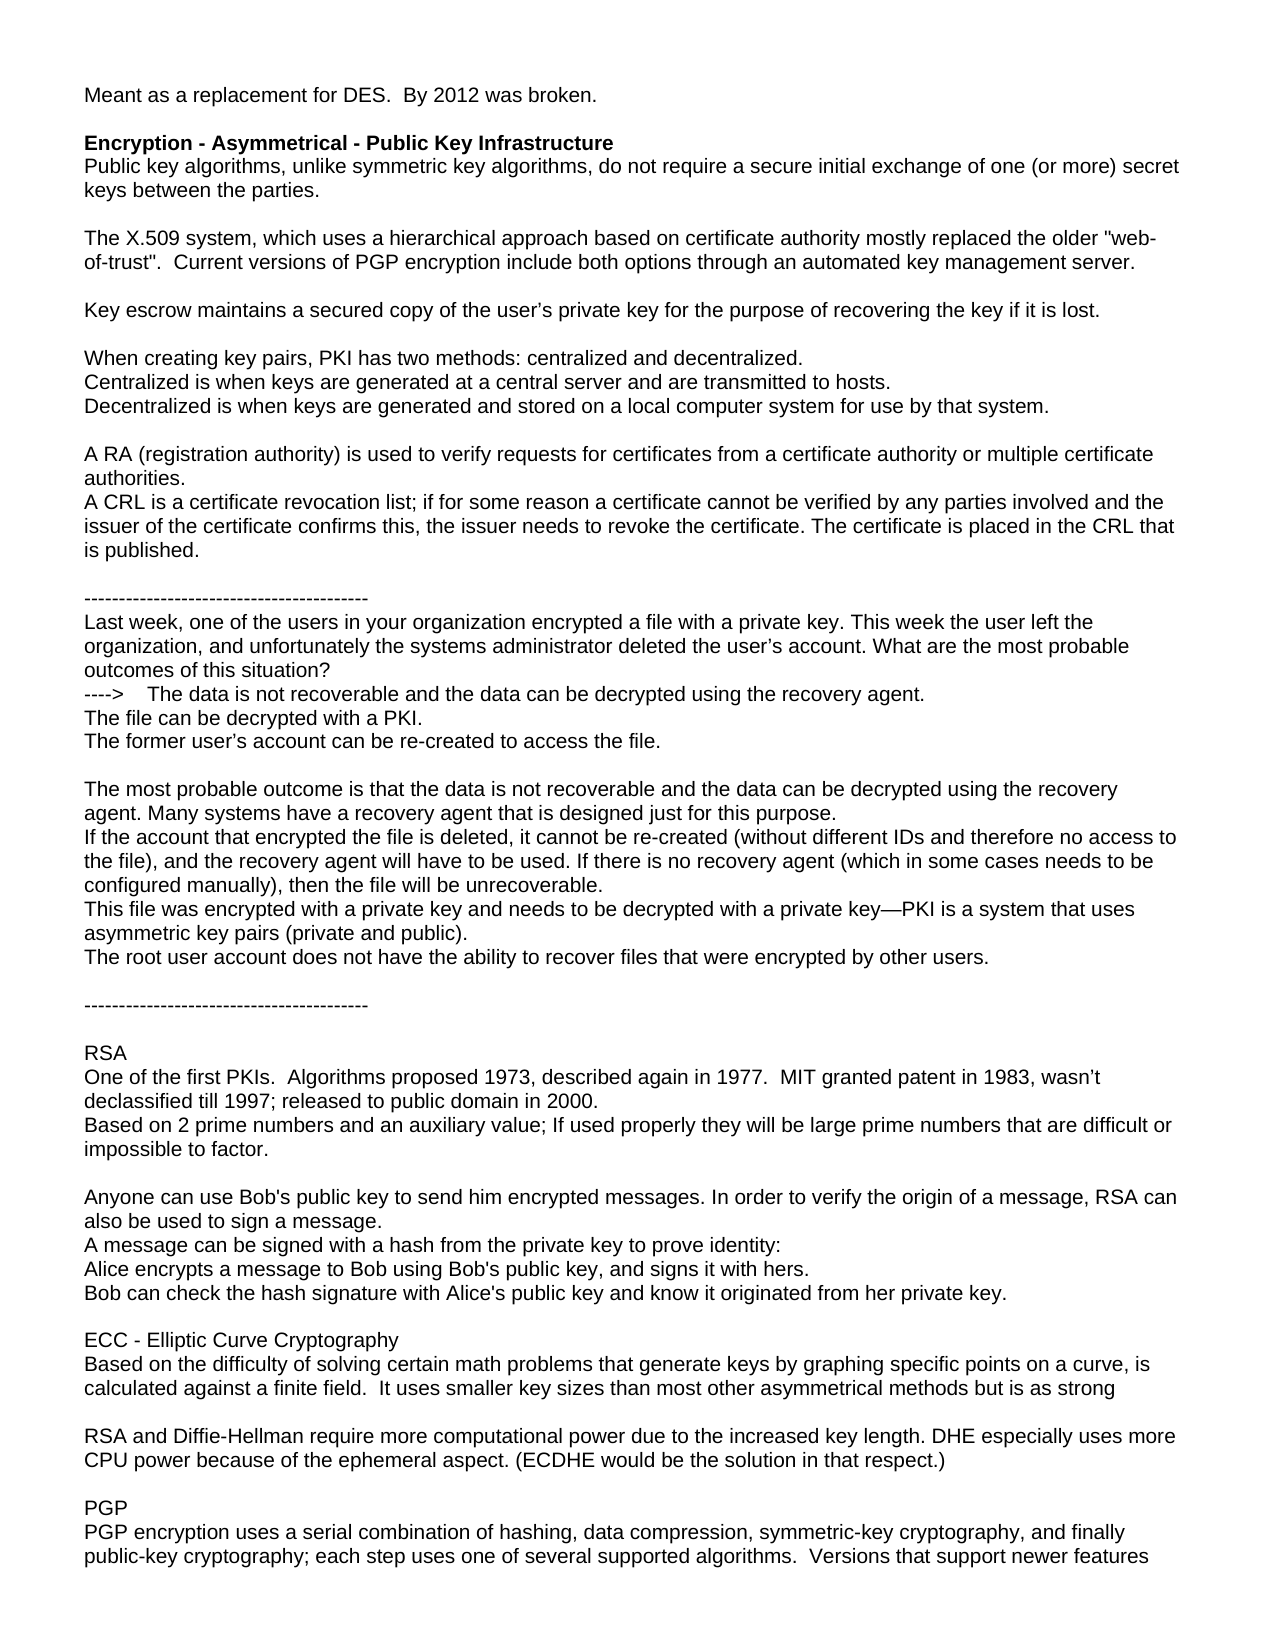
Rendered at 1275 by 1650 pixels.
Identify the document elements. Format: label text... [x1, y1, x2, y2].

text A RA (registration authority) is used to verify requests for certificates from a certificate authority or multiple certificate authorities. [84, 442, 1181, 490]
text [84, 1520, 1181, 1568]
text Centralized is when keys are generated at a central server and are transmitted to hosts. [84, 370, 1181, 394]
text Bob can check the hash signature with Alice's public key and know it originated from her private key. [84, 1280, 1181, 1304]
text Based on 2 prime numbers and an auxiliary value; If used properly they will be large prime numbers that are difficult or impossible to factor. [84, 1113, 1181, 1161]
text When creating key pairs, PKI has two methods: centralized and decentralized. [84, 346, 1181, 370]
text ----------------------------------------- [84, 993, 1181, 1017]
text A message can be signed with a hash from the private key to prove identity: [84, 1232, 1181, 1256]
text ECC - Elliptic Curve Cryptography [84, 1328, 1181, 1352]
text Encryption - Asymmetrical - Public Key Infrastructure [84, 130, 1181, 154]
text Based on the difficulty of solving certain math problems that generate keys by graphing specific points on a curve, is calculated against a finite field. It uses smaller key sizes than most other asymmetrical methods but is as strong [84, 1352, 1181, 1400]
text Last week, one of the users in your organization encrypted a file with a private key. This week the user left the organization, and unfortunately the systems administrator deleted the user’s account. What are the most probable outcomes of this situation? [84, 609, 1181, 681]
text Key escrow maintains a secured copy of the user’s private key for the purpose of recovering the key if it is lost. [84, 298, 1181, 322]
text Anyone can use Bob's public key to send him encrypted messages. In order to verify the origin of a message, RSA can also be used to sign a message. [84, 1184, 1181, 1232]
text Decentralized is when keys are generated and stored on a local computer system for use by that system. [84, 394, 1181, 418]
text RSA [84, 1041, 1181, 1065]
text The root user account does not have the ability to recover files that were encrypted by other users. [84, 945, 1181, 969]
text This file was encrypted with a private key and needs to be decrypted with a private key—PKI is a system that uses asymmetric key pairs (private and public). [84, 897, 1181, 945]
text Meant as a replacement for DES. By 2012 was broken. [84, 82, 1181, 106]
text The most probable outcome is that the data is not recoverable and the data can be decrypted using the recovery agent. Many systems have a recovery agent that is designed just for this purpose. [84, 777, 1181, 825]
text The file can be decrypted with a PKI. [84, 705, 1181, 729]
text The X.509 system, which uses a hierarchical approach based on certificate authority mostly replaced the older "web-of-trust". Current versions of PGP encryption include both options through an automated key management server. [84, 226, 1181, 274]
text RSA and Diffie-Hellman require more computational power due to the increased key length. DHE especially uses more CPU power because of the ephemeral aspect. (ECDHE would be the solution in that respect.) [84, 1424, 1181, 1472]
text One of the first PKIs. Algorithms proposed 1973, described again in 1977. MIT granted patent in 1983, wasn’t declassified till 1997; released to public domain in 2000. [84, 1065, 1181, 1113]
text Public key algorithms, unlike symmetric key algorithms, do not require a secure initial exchange of one (or more) secret keys between the parties. [84, 154, 1181, 202]
text Alice encrypts a message to Bob using Bob's public key, and signs it with hers. [84, 1256, 1181, 1280]
text If the account that encrypted the file is deleted, it cannot be re-created (without different IDs and therefore no access to the file), and the recovery agent will have to be used. If there is no recovery agent (which in some cases needs to be configured manually), then the file will be unrecoverable. [84, 825, 1181, 897]
text The former user’s account can be re-created to access the file. [84, 729, 1181, 753]
text ----> The data is not recoverable and the data can be decrypted using the recovery agent. [84, 681, 1181, 705]
text PGP [84, 1496, 1181, 1520]
text A CRL is a certificate revocation list; if for some reason a certificate cannot be verified by any parties involved and the issuer of the certificate confirms this, the issuer needs to revoke the certificate. The certificate is placed in the CRL that is published. [84, 490, 1181, 562]
text ----------------------------------------- [84, 586, 1181, 609]
